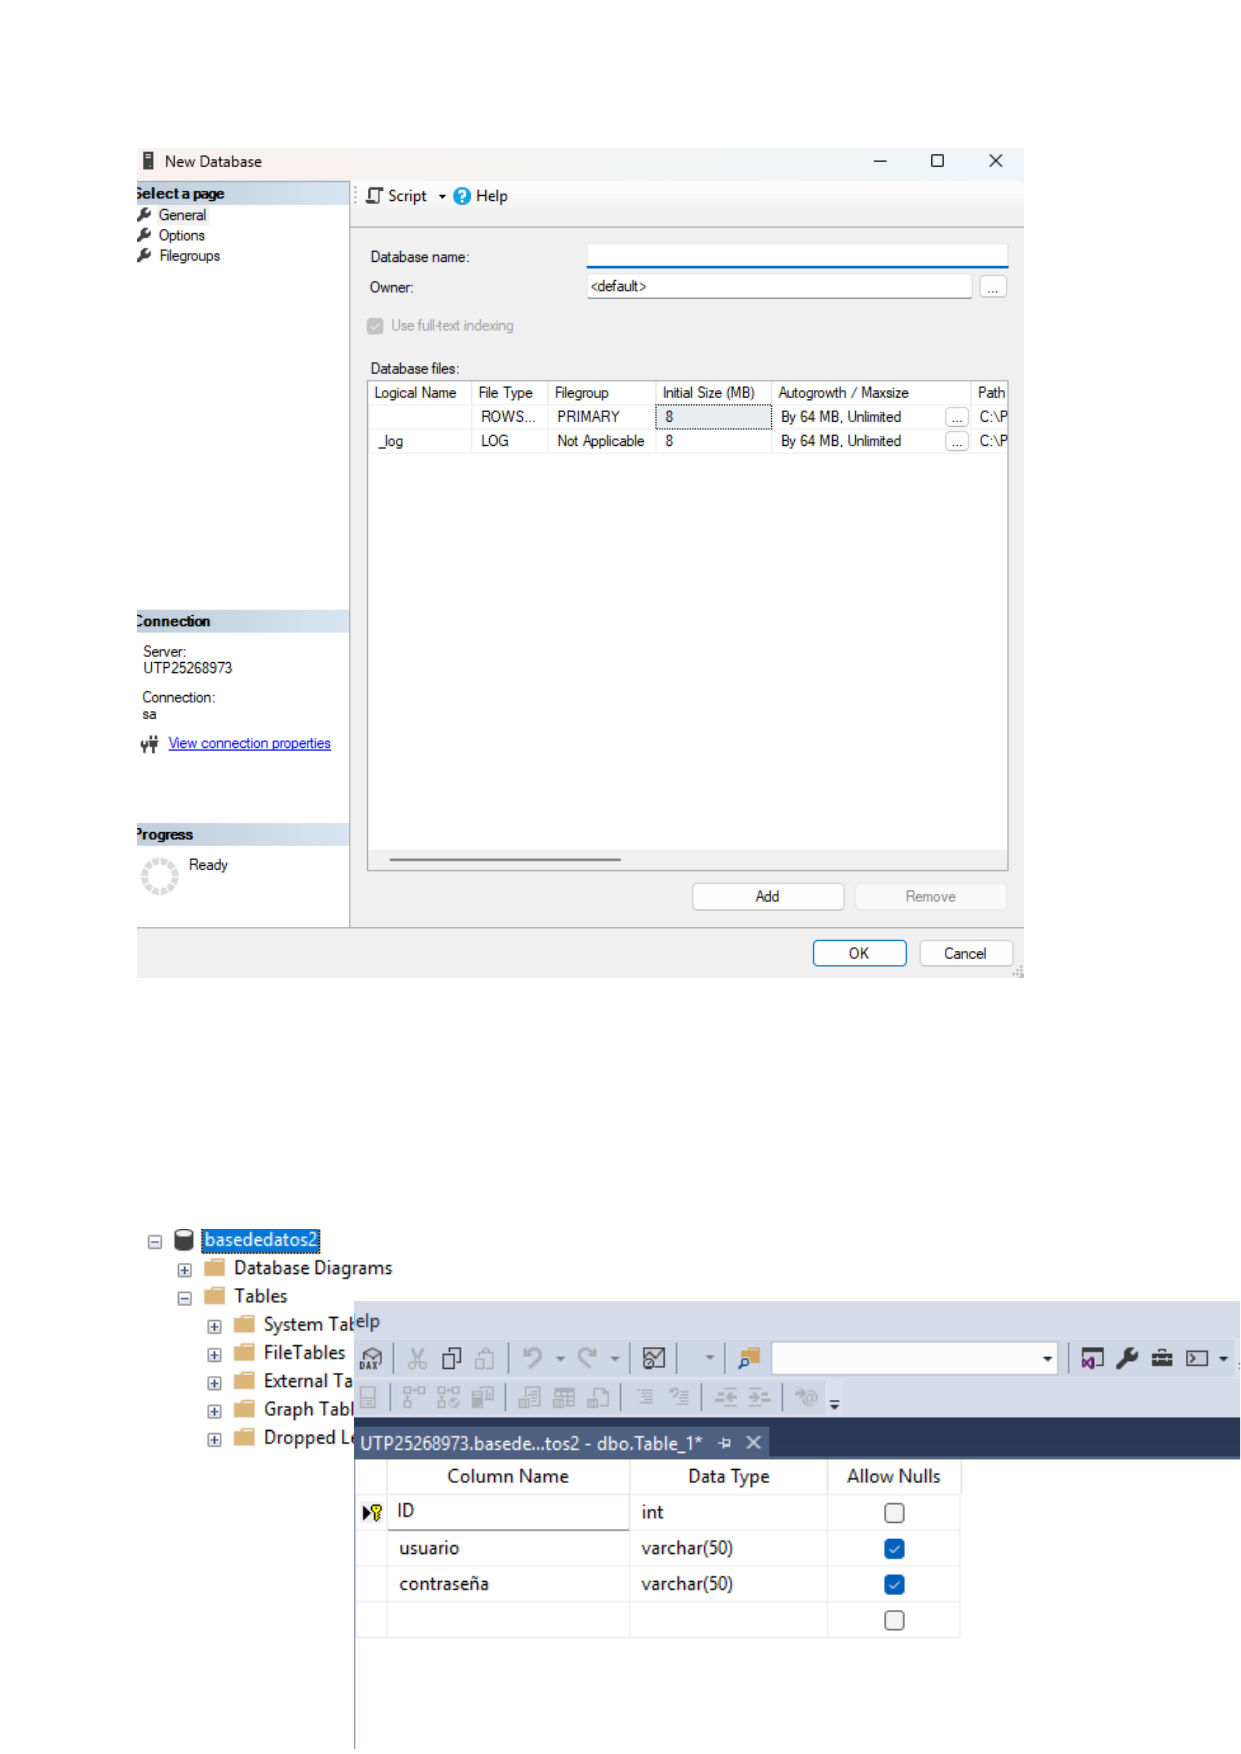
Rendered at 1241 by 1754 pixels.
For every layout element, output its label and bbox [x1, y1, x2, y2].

picture [120, 1229, 1241, 1749]
picture [137, 148, 1024, 978]
